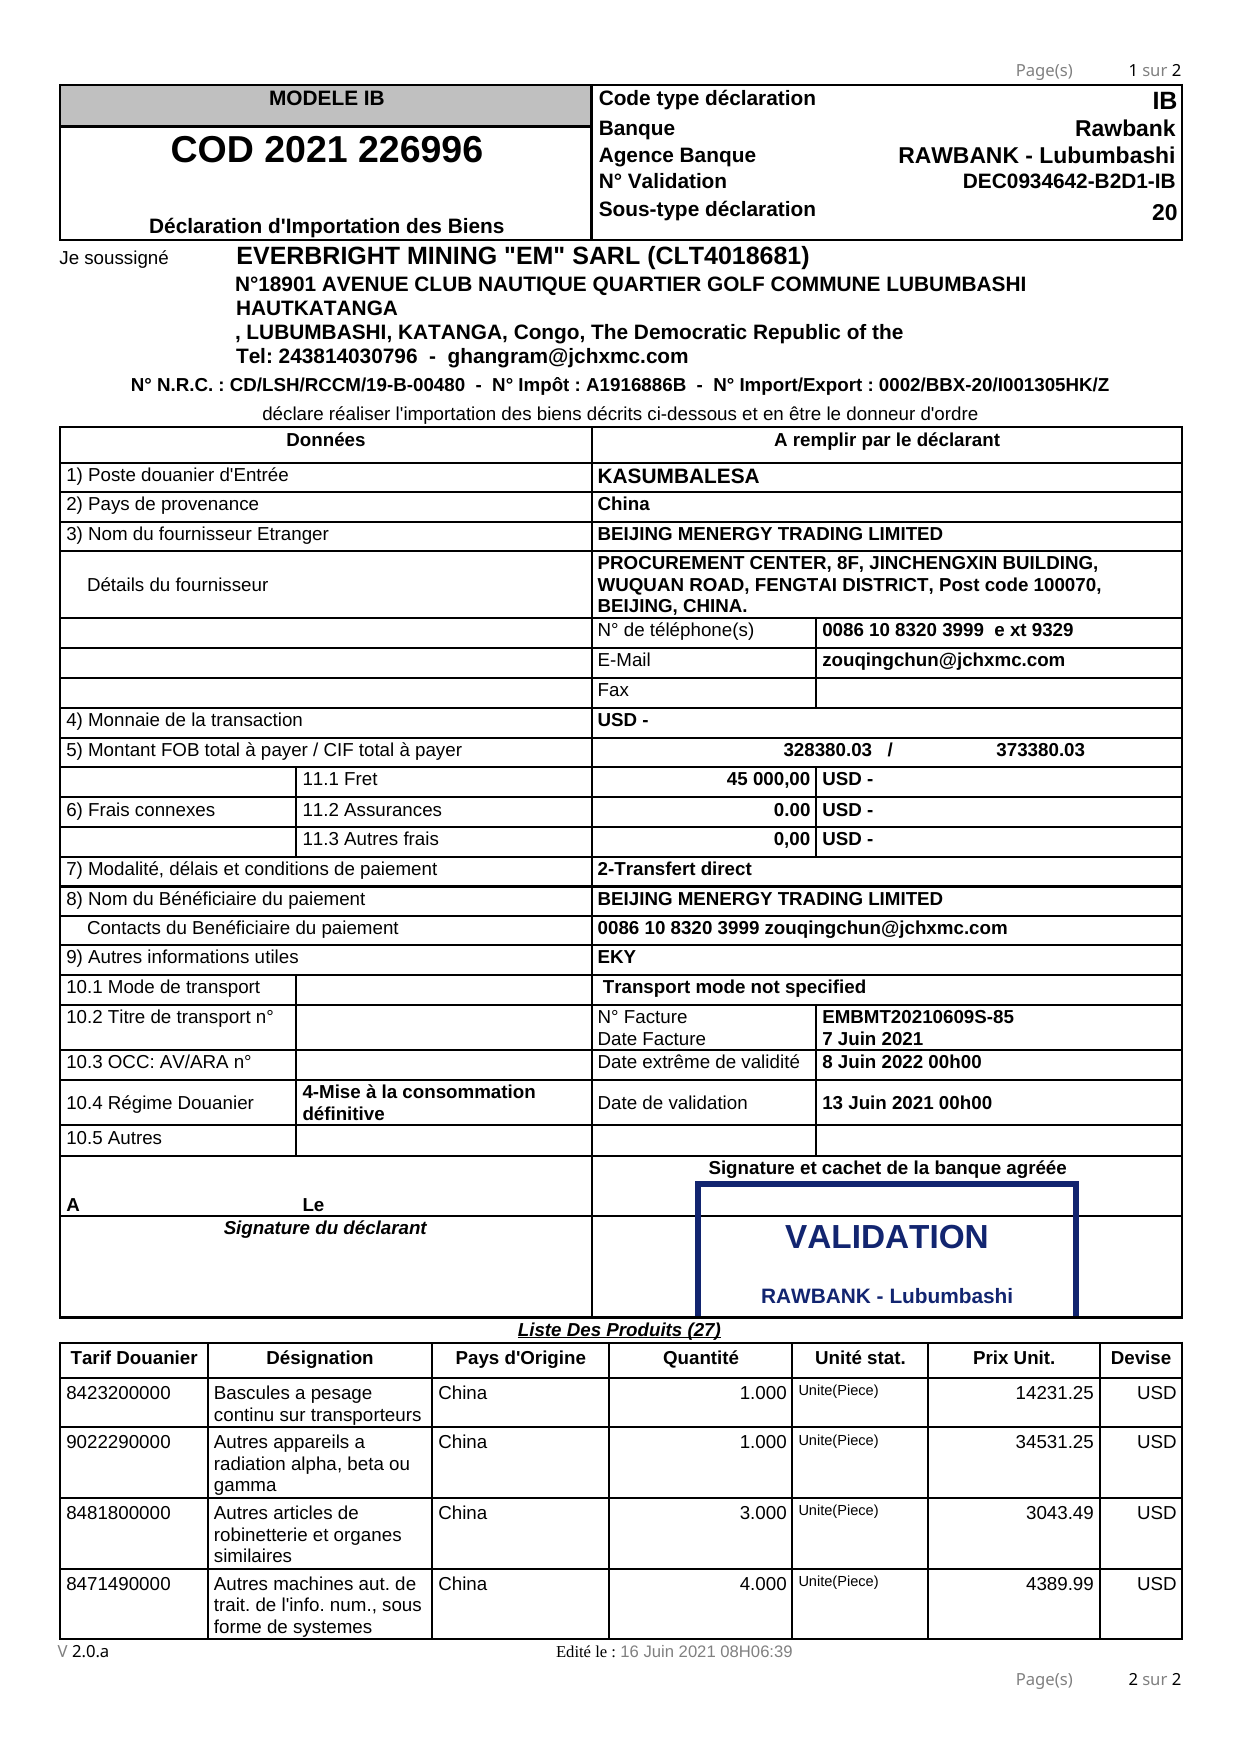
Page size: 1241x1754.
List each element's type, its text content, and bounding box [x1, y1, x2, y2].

table_header Unité stat. [793, 1344, 927, 1377]
table_cell 3043.49 [929, 1499, 1099, 1567]
table_cell 11.1 Fret [297, 768, 591, 796]
table_cell 8423200000 [61, 1379, 207, 1426]
table_cell [61, 649, 591, 677]
table_cell 3) Nom du fournisseur Etranger [61, 523, 591, 550]
table_cell 10.5 Autres [61, 1126, 295, 1154]
table_cell USD [1101, 1379, 1181, 1426]
table_cell 328380.03 / 373380.03 [593, 739, 1181, 766]
table_cell [61, 679, 591, 707]
table_cell 10.4 Régime Douanier [61, 1081, 295, 1124]
table_cell Unite(Piece) [793, 1499, 927, 1567]
table_cell [61, 768, 295, 796]
table_cell 4-Mise à la consommation définitive [297, 1081, 591, 1124]
table_cell 0,00 [593, 828, 815, 856]
table_cell Signature du déclarant [61, 1217, 591, 1316]
table_cell [1079, 1181, 1181, 1215]
text Page(s) 1 sur 2 [59, 59, 1181, 82]
table_cell [701, 1187, 1073, 1215]
table_cell 9) Autres informations utiles [61, 946, 591, 974]
table_cell Unite(Piece) [793, 1570, 927, 1638]
table_header Tarif Douanier [61, 1344, 207, 1377]
table_cell 34531.25 [929, 1428, 1099, 1497]
table_cell VALIDATION RAWBANK - Lubumbashi [701, 1217, 1073, 1316]
table_cell 8481800000 [61, 1499, 207, 1567]
table_header Prix Unit. [929, 1344, 1099, 1377]
table_cell [1079, 1217, 1181, 1316]
table_cell N° Facture Date Facture [593, 1006, 815, 1049]
table_cell USD [1101, 1499, 1181, 1567]
text Je soussigné EVERBRIGHT MINING "EM" SARL (CLT4018681) [59, 241, 1181, 269]
text déclare réaliser l'importation des biens décrits ci-dessous et en être le donneur d'ordre [59, 403, 1181, 424]
table_cell USD [1101, 1570, 1181, 1638]
table_cell China [433, 1499, 608, 1567]
table_cell 6) Frais connexes [61, 798, 295, 826]
text N° N.R.C. : CD/LSH/RCCM/19-B-00480 - N° Impôt : A1916886B - N° Import/Export : 0002/BBX-20/I001305HK/Z [59, 373, 1181, 395]
table_cell Fax [593, 679, 815, 707]
table_cell [297, 1051, 591, 1079]
table_cell 0086 10 8320 3999 zouqingchun@jchxmc.com [593, 917, 1181, 944]
table_cell 11.2 Assurances [297, 798, 591, 826]
table_cell A Le [61, 1157, 591, 1215]
table_header Devise [1101, 1344, 1181, 1377]
table_cell 8 Juin 2022 00h00 [817, 1051, 1181, 1079]
table_cell Autres machines aut. de trait. de l'info. num., sous forme de systemes [209, 1570, 431, 1638]
table_cell Date de validation [593, 1081, 815, 1124]
table_cell Unite(Piece) [793, 1428, 927, 1497]
text N°18901 AVENUE CLUB NAUTIQUE QUARTIER GOLF COMMUNE LUBUMBASHI HAUTKATANGA [235, 272, 1181, 319]
table_cell 11.3 Autres frais [297, 828, 591, 856]
table_cell [817, 1126, 1181, 1154]
table_header A remplir par le déclarant [593, 428, 1181, 462]
table_header Quantité [610, 1344, 791, 1377]
table_cell zouqingchun@jchxmc.com [817, 649, 1181, 677]
table_cell Unite(Piece) [793, 1379, 927, 1426]
table_cell USD [1101, 1428, 1181, 1497]
table_cell COD 2021 226996 Déclaration d'Importation des Biens [61, 128, 590, 238]
table_cell BEIJING MENERGY TRADING LIMITED [593, 888, 1181, 915]
table_cell PROCUREMENT CENTER, 8F, JINCHENGXIN BUILDING, WUQUAN ROAD, FENGTAI DISTRICT, Post code 100070, BEIJING, CHINA. [593, 552, 1181, 617]
text Page(s) 2 sur 2 [59, 1668, 1181, 1690]
table_cell N° de téléphone(s) [593, 619, 815, 647]
table_cell 7) Modalité, délais et conditions de paiement [61, 858, 591, 885]
table_cell USD - [817, 828, 1181, 856]
table_cell China [593, 493, 1181, 521]
table_cell 1.000 [610, 1379, 791, 1426]
table_cell Signature et cachet de la banque agréée [593, 1157, 1181, 1181]
table_header Code type déclaration Banque Agence Banque N° Validation Sous-type déclaration [593, 86, 897, 238]
table_header Pays d'Origine [433, 1344, 608, 1377]
table_cell [61, 619, 591, 647]
table_cell 4.000 [610, 1570, 791, 1638]
table_cell Autres articles de robinetterie et organes similaires [209, 1499, 431, 1567]
table_header Désignation [209, 1344, 431, 1377]
table_cell 1) Poste douanier d'Entrée [61, 464, 591, 491]
table_cell 8471490000 [61, 1570, 207, 1638]
text V 2.0.a Edité le : 16 Juin 2021 08H06:39 [57, 1640, 1181, 1663]
table_cell 10.2 Titre de transport n° [61, 1006, 295, 1049]
table_cell 45 000,00 [593, 768, 815, 796]
table_cell 1.000 [610, 1428, 791, 1497]
table_cell 14231.25 [929, 1379, 1099, 1426]
table_cell 0086 10 8320 3999 e xt 9329 [817, 619, 1181, 647]
table_cell [297, 1126, 591, 1154]
table_cell USD - [593, 709, 1181, 737]
table_cell Bascules a pesage continu sur transporteurs [209, 1379, 431, 1426]
table_cell [297, 976, 591, 1004]
table_cell 13 Juin 2021 00h00 [817, 1081, 1181, 1124]
table_cell [593, 1181, 695, 1215]
table_cell 9022290000 [61, 1428, 207, 1497]
table_cell 8) Nom du Bénéficiaire du paiement [61, 888, 591, 915]
table_cell E-Mail [593, 649, 815, 677]
text Liste Des Produits (27) [59, 1319, 1181, 1340]
table_cell 4) Monnaie de la transaction [61, 709, 591, 737]
table_cell 5) Montant FOB total à payer / CIF total à payer [61, 739, 591, 766]
table_cell 4389.99 [929, 1570, 1099, 1638]
table_cell [61, 828, 295, 856]
table_cell Transport mode not specified [593, 976, 1181, 1004]
table_cell Date extrême de validité [593, 1051, 815, 1079]
table_cell 10.3 OCC: AV/ARA n° [61, 1051, 295, 1079]
table_cell USD - [817, 768, 1181, 796]
table_header IB Rawbank RAWBANK - Lubumbashi DEC0934642-B2D1-IB 20 [897, 86, 1181, 238]
table_cell [593, 1217, 695, 1316]
table_header Données [61, 428, 591, 462]
table_cell [593, 1126, 815, 1154]
table_cell Autres appareils a radiation alpha, beta ou gamma [209, 1428, 431, 1497]
table_cell BEIJING MENERGY TRADING LIMITED [593, 523, 1181, 550]
table_cell [817, 679, 1181, 707]
table_cell EMBMT20210609S-85 7 Juin 2021 [817, 1006, 1181, 1049]
table_cell China [433, 1570, 608, 1638]
table_cell 10.1 Mode de transport [61, 976, 295, 1004]
table_cell China [433, 1428, 608, 1497]
table_cell [297, 1006, 591, 1049]
table_cell Contacts du Benéficiaire du paiement [61, 917, 591, 944]
table_cell 2-Transfert direct [593, 858, 1181, 885]
table_cell 0.00 [593, 798, 815, 826]
table_header MODELE IB [61, 86, 590, 125]
table_cell China [433, 1379, 608, 1426]
table_cell USD - [817, 798, 1181, 826]
text , LUBUMBASHI, KATANGA, Congo, The Democratic Republic of the Tel: 243814030796 - ghangram@jchxmc.com [235, 319, 942, 367]
table_cell 3.000 [610, 1499, 791, 1567]
table_cell KASUMBALESA [593, 464, 1181, 491]
table_cell Détails du fournisseur [61, 552, 591, 617]
table_cell 2) Pays de provenance [61, 493, 591, 521]
table_cell EKY [593, 946, 1181, 974]
